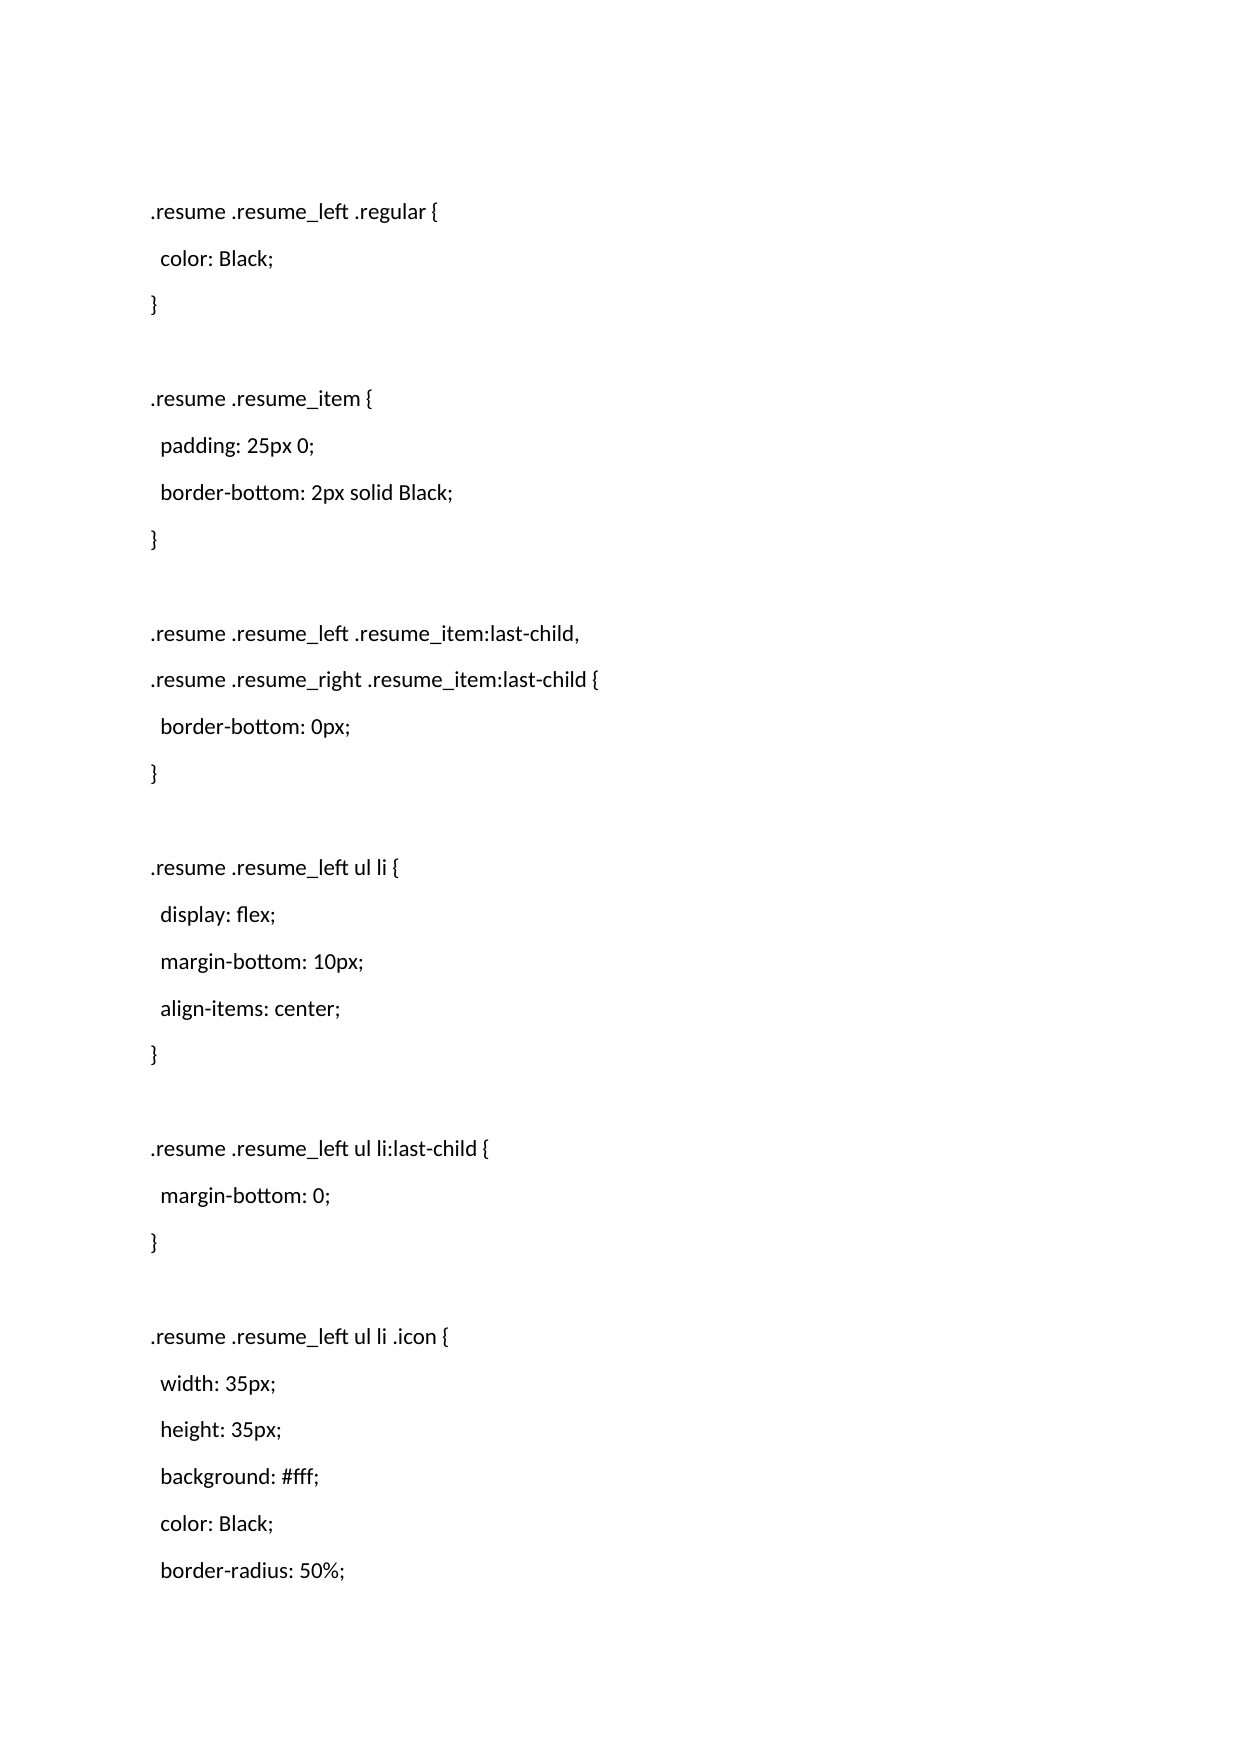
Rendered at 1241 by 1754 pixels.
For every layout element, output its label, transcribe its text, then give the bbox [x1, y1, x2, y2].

text .resume .resume_left ul li .icon { [150, 1322, 1090, 1350]
text } [150, 759, 1090, 787]
text width: 35px; [150, 1369, 1090, 1397]
text .resume .resume_left ul li { [150, 853, 1090, 881]
text border-bottom: 2px solid Black; [150, 478, 1090, 506]
text color: Black; [150, 244, 1090, 272]
text margin-bottom: 0; [150, 1181, 1090, 1209]
text } [150, 291, 1090, 319]
text .resume .resume_left .resume_item:last-child, [150, 619, 1090, 647]
text border-radius: 50%; [150, 1556, 1090, 1584]
text } [150, 1228, 1090, 1256]
text align-items: center; [150, 994, 1090, 1022]
text padding: 25px 0; [150, 431, 1090, 459]
text display: flex; [150, 900, 1090, 928]
text .resume .resume_left .regular { [150, 197, 1090, 225]
text .resume .resume_item { [150, 384, 1090, 412]
text .resume .resume_left ul li:last-child { [150, 1134, 1090, 1162]
text background: #fff; [150, 1462, 1090, 1491]
text margin-bottom: 10px; [150, 947, 1090, 975]
text border-bottom: 0px; [150, 712, 1090, 741]
text height: 35px; [150, 1416, 1090, 1444]
text .resume .resume_right .resume_item:last-child { [150, 666, 1090, 694]
text color: Black; [150, 1509, 1090, 1537]
text } [150, 1041, 1090, 1069]
text } [150, 525, 1090, 553]
